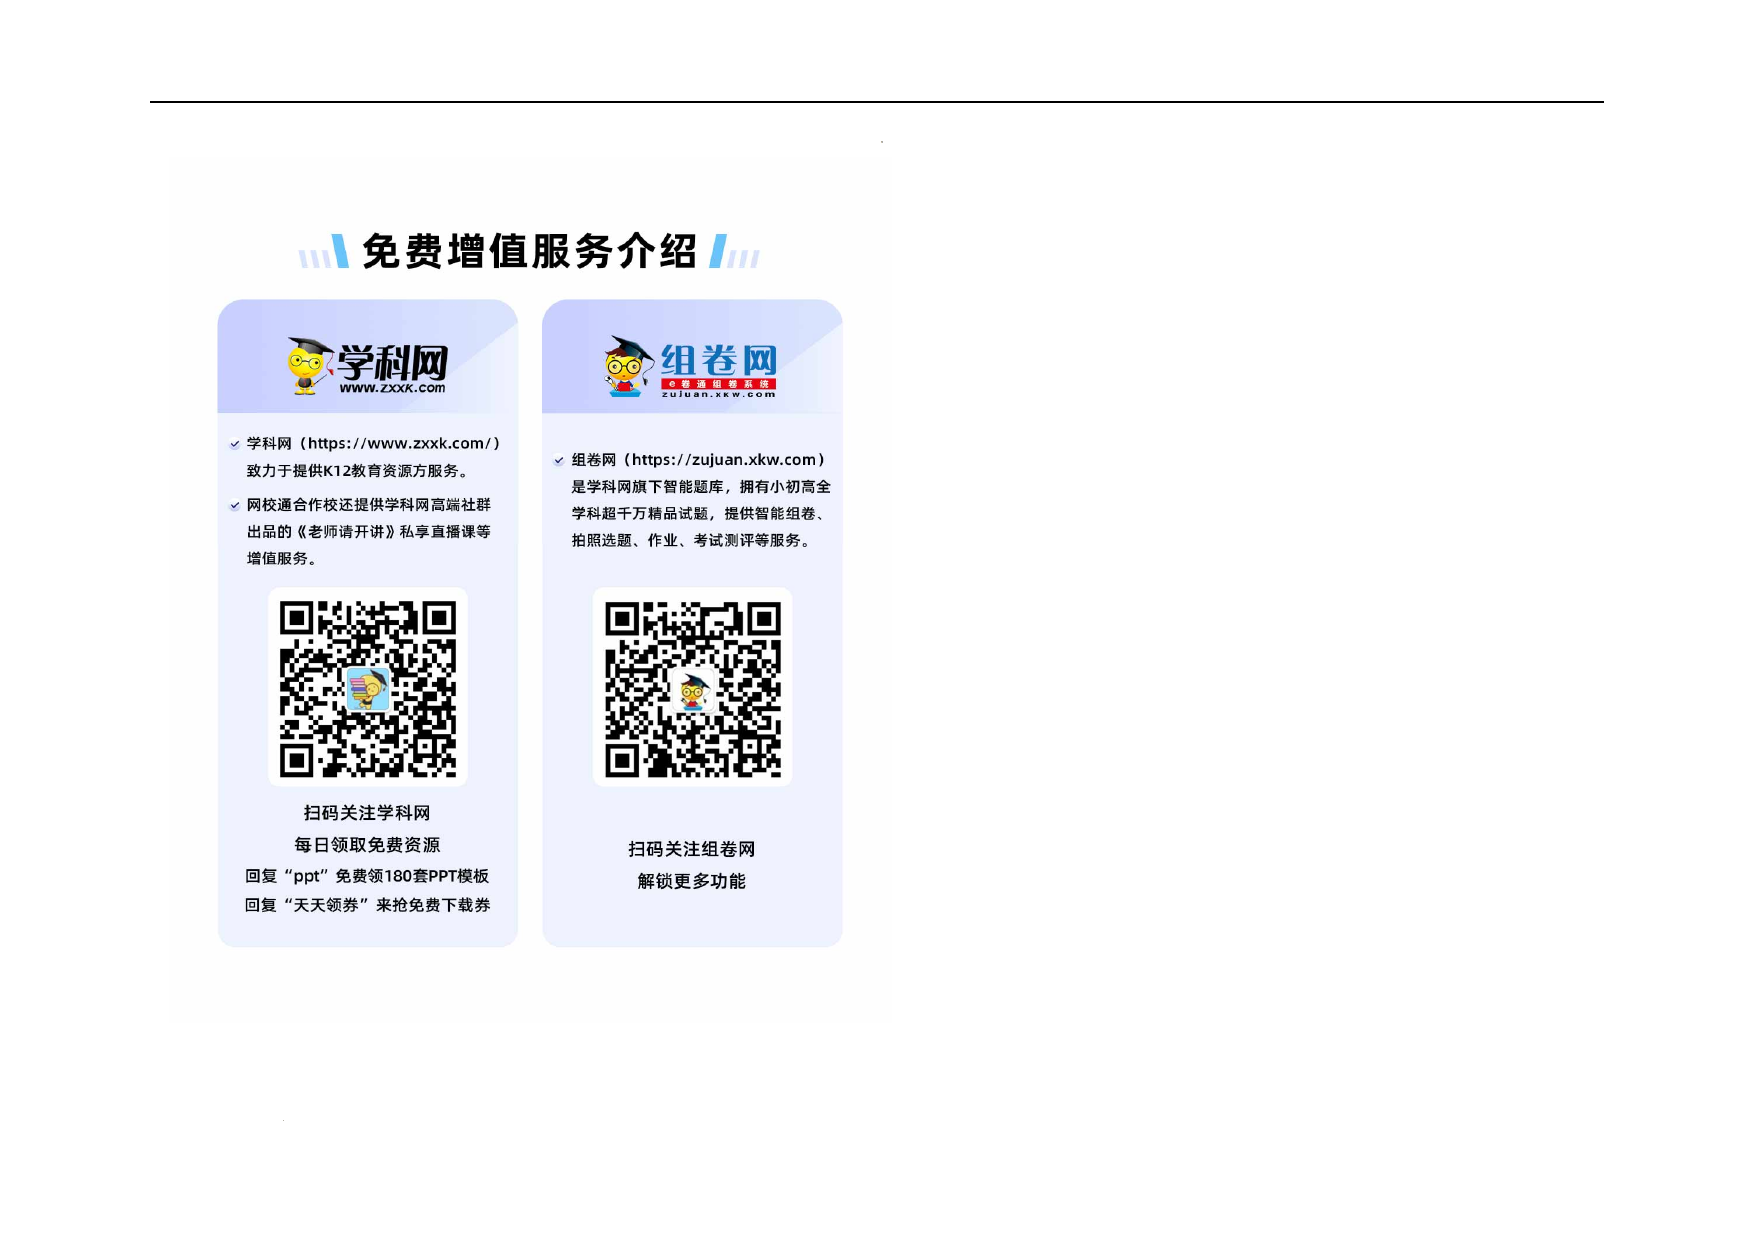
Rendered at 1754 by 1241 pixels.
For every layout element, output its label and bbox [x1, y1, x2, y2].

picture [168, 157, 892, 1023]
